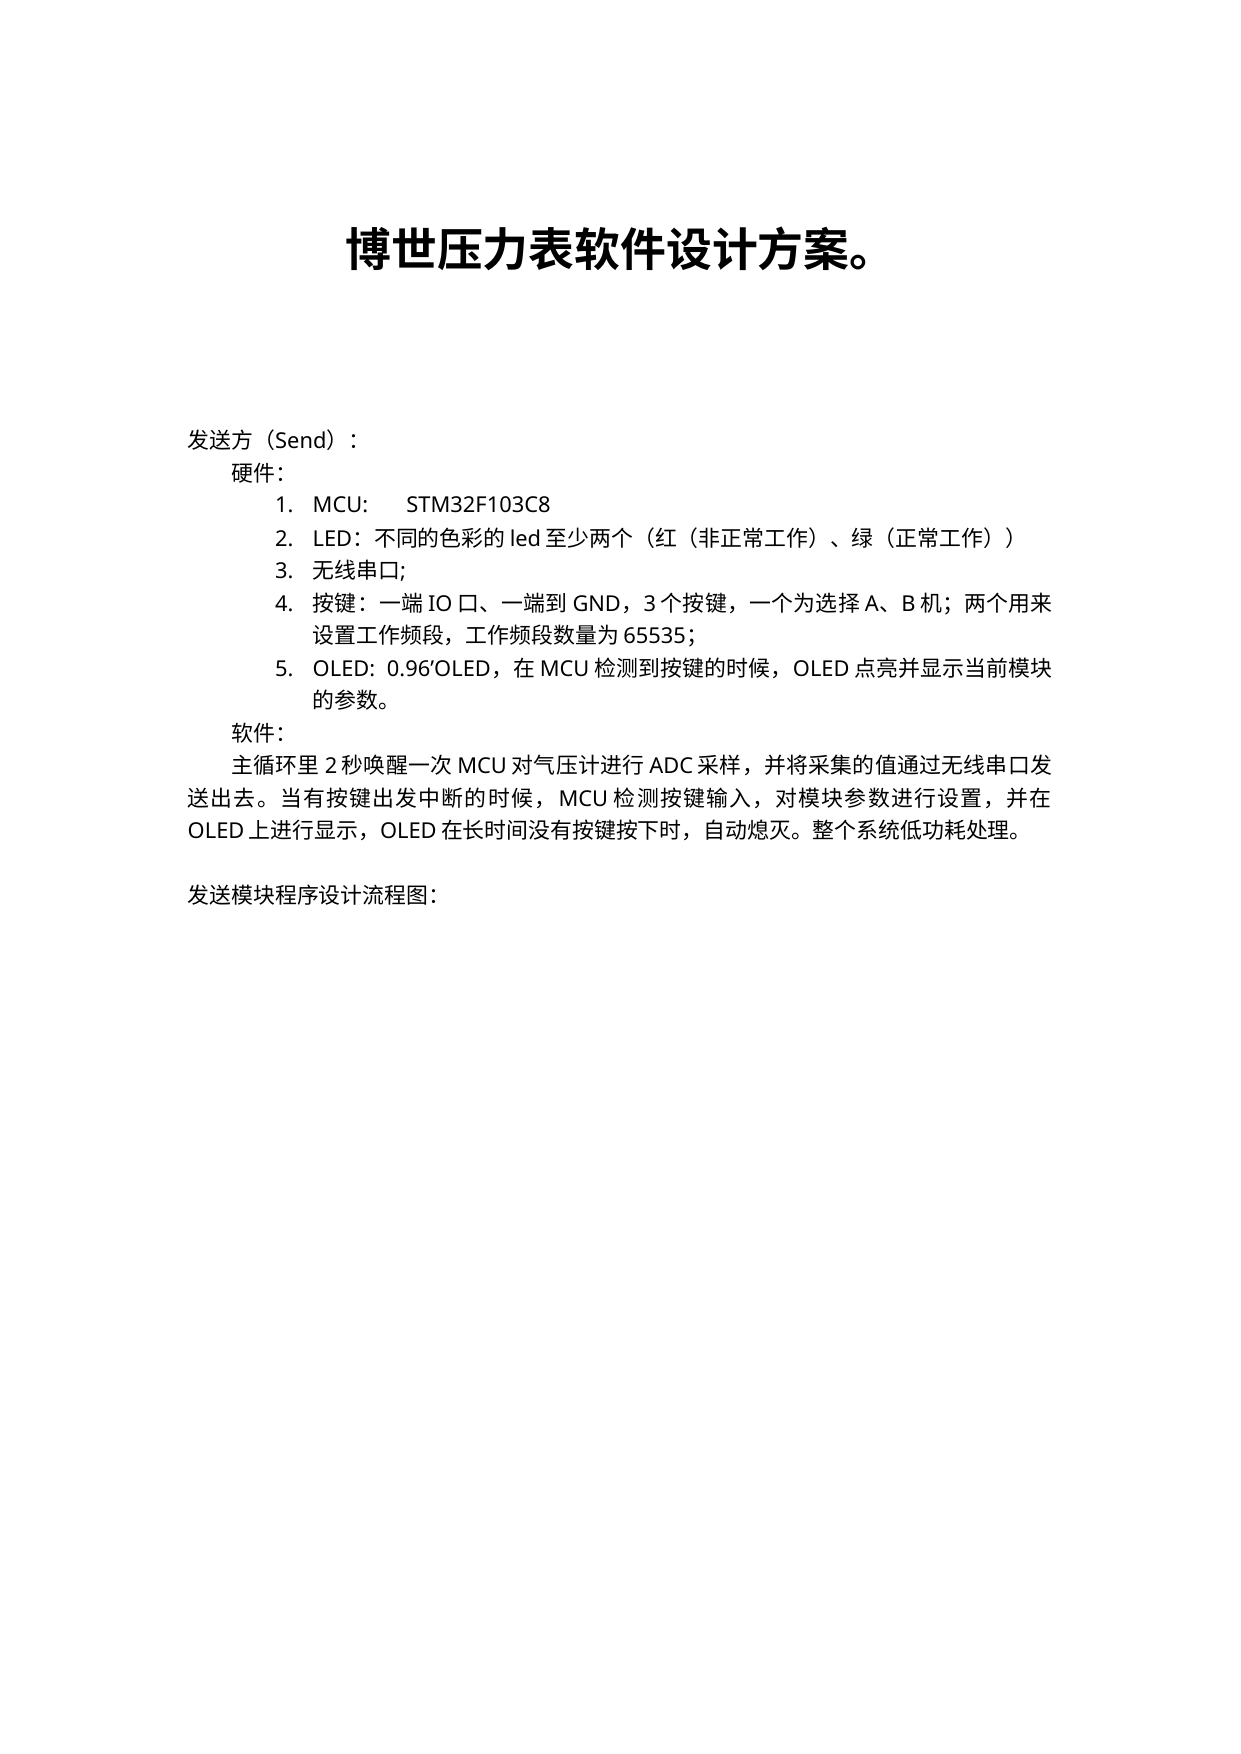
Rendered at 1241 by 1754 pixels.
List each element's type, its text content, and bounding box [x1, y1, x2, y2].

text 发送方（Send）： [187, 423, 1053, 455]
list 按键：一端IO口、一端到GND，3个按键，一个为选择A、B机；两个用来设置工作频段，工作频段数量为65535； [275, 585, 1053, 650]
list 无线串口; [275, 553, 1053, 585]
subtitle 博世压力表软件设计方案。 [187, 197, 1053, 295]
list MCU: STM32F103C8 [275, 488, 1053, 520]
list LED：不同的色彩的led至少两个（红（非正常工作）、绿（正常工作）） [275, 520, 1053, 553]
list OLED: 0.96’OLED，在MCU检测到按键的时候，OLED点亮并显示当前模块的参数。 [275, 650, 1053, 715]
text 硬件： [187, 455, 1053, 488]
text 软件： [231, 715, 1053, 748]
text 主循环里2秒唤醒一次MCU对气压计进行ADC采样，并将采集的值通过无线串口发送出去。当有按键出发中断的时候，MCU检测按键输入，对模块参数进行设置，并在OLED上进行显示，OLED在长时间没有按键按下时，自动熄灭。整个系统低功耗处理。 [187, 748, 1053, 845]
text 发送模块程序设计流程图： [187, 878, 1053, 910]
